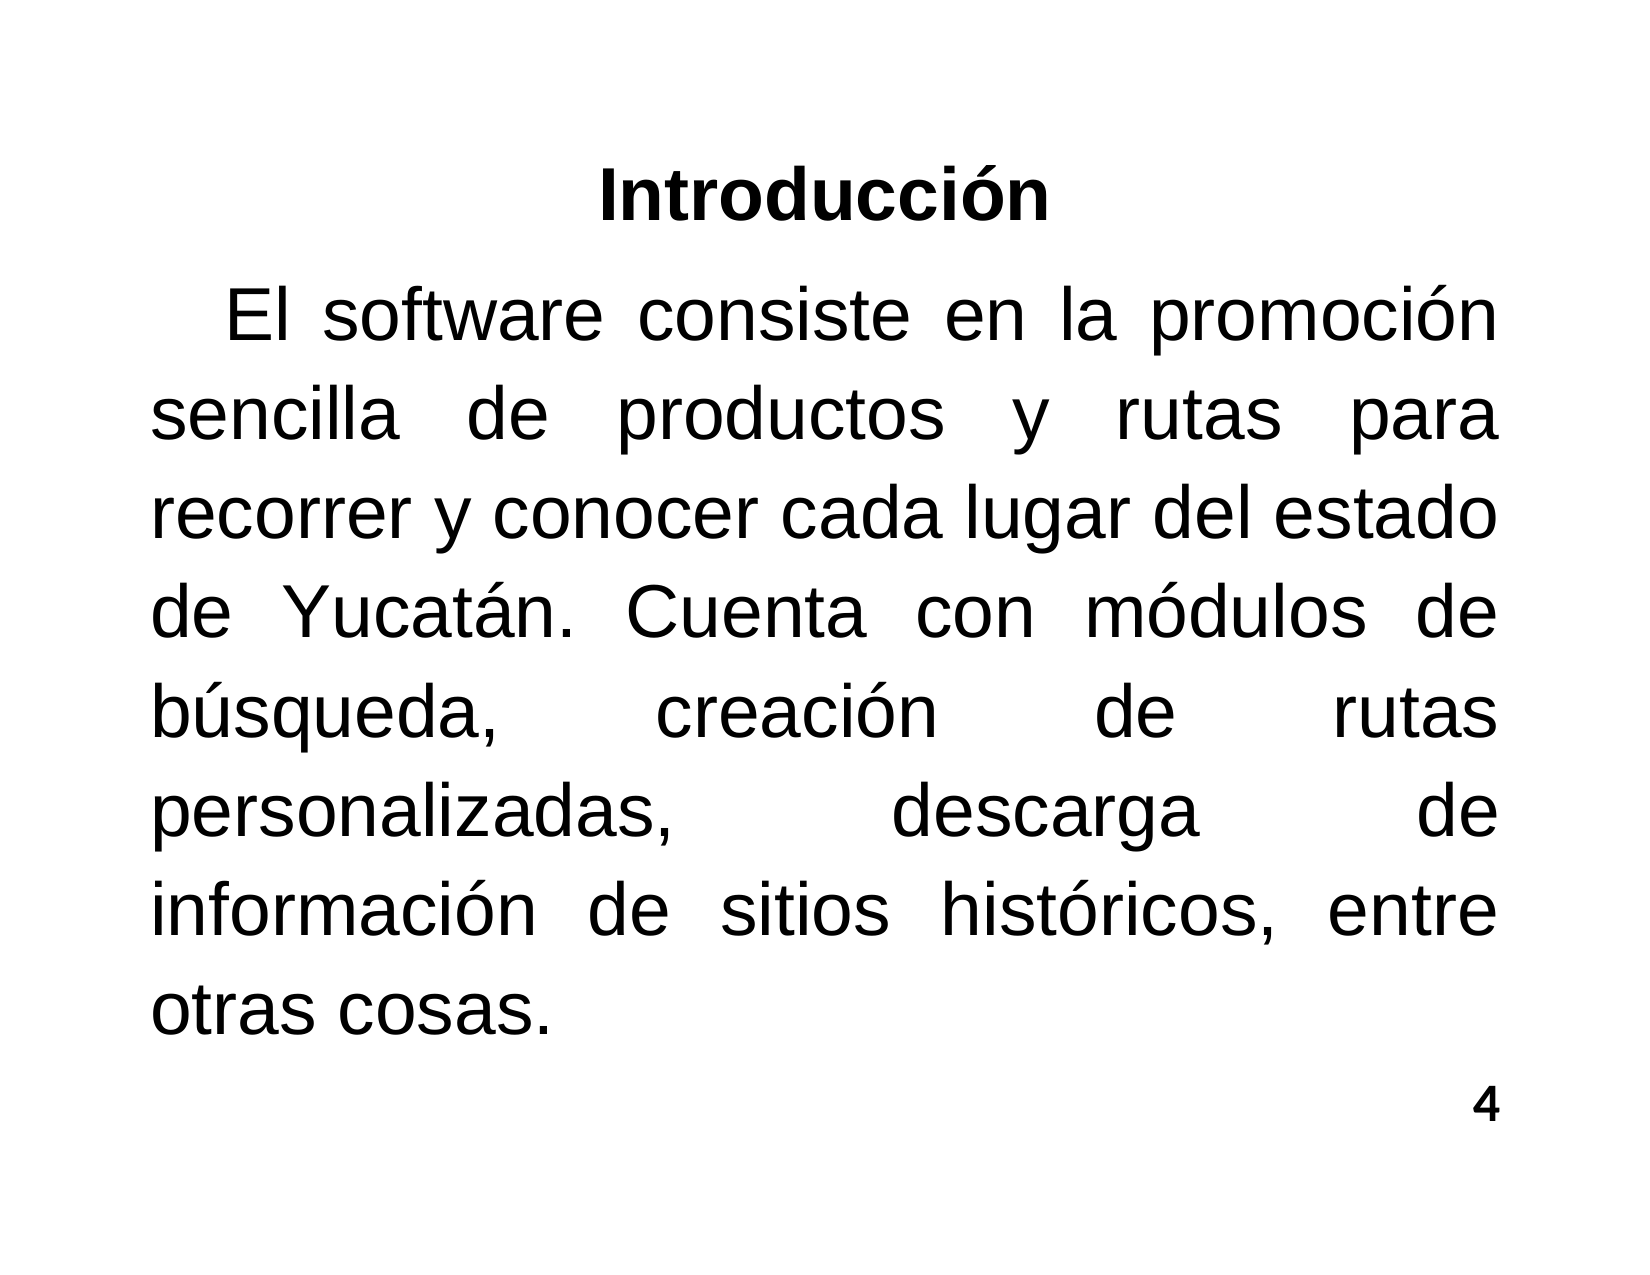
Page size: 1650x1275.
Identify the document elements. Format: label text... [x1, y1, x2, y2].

text El software consiste en la promoción sencilla de productos y rutas para recorrer y conocer cada lugar del estado de Yucatán. Cuenta con módulos de búsqueda, creación de rutas personalizadas, descarga de información de sitios históricos, entre otras cosas. [150, 270, 1500, 1050]
text Introducción [150, 150, 1500, 236]
